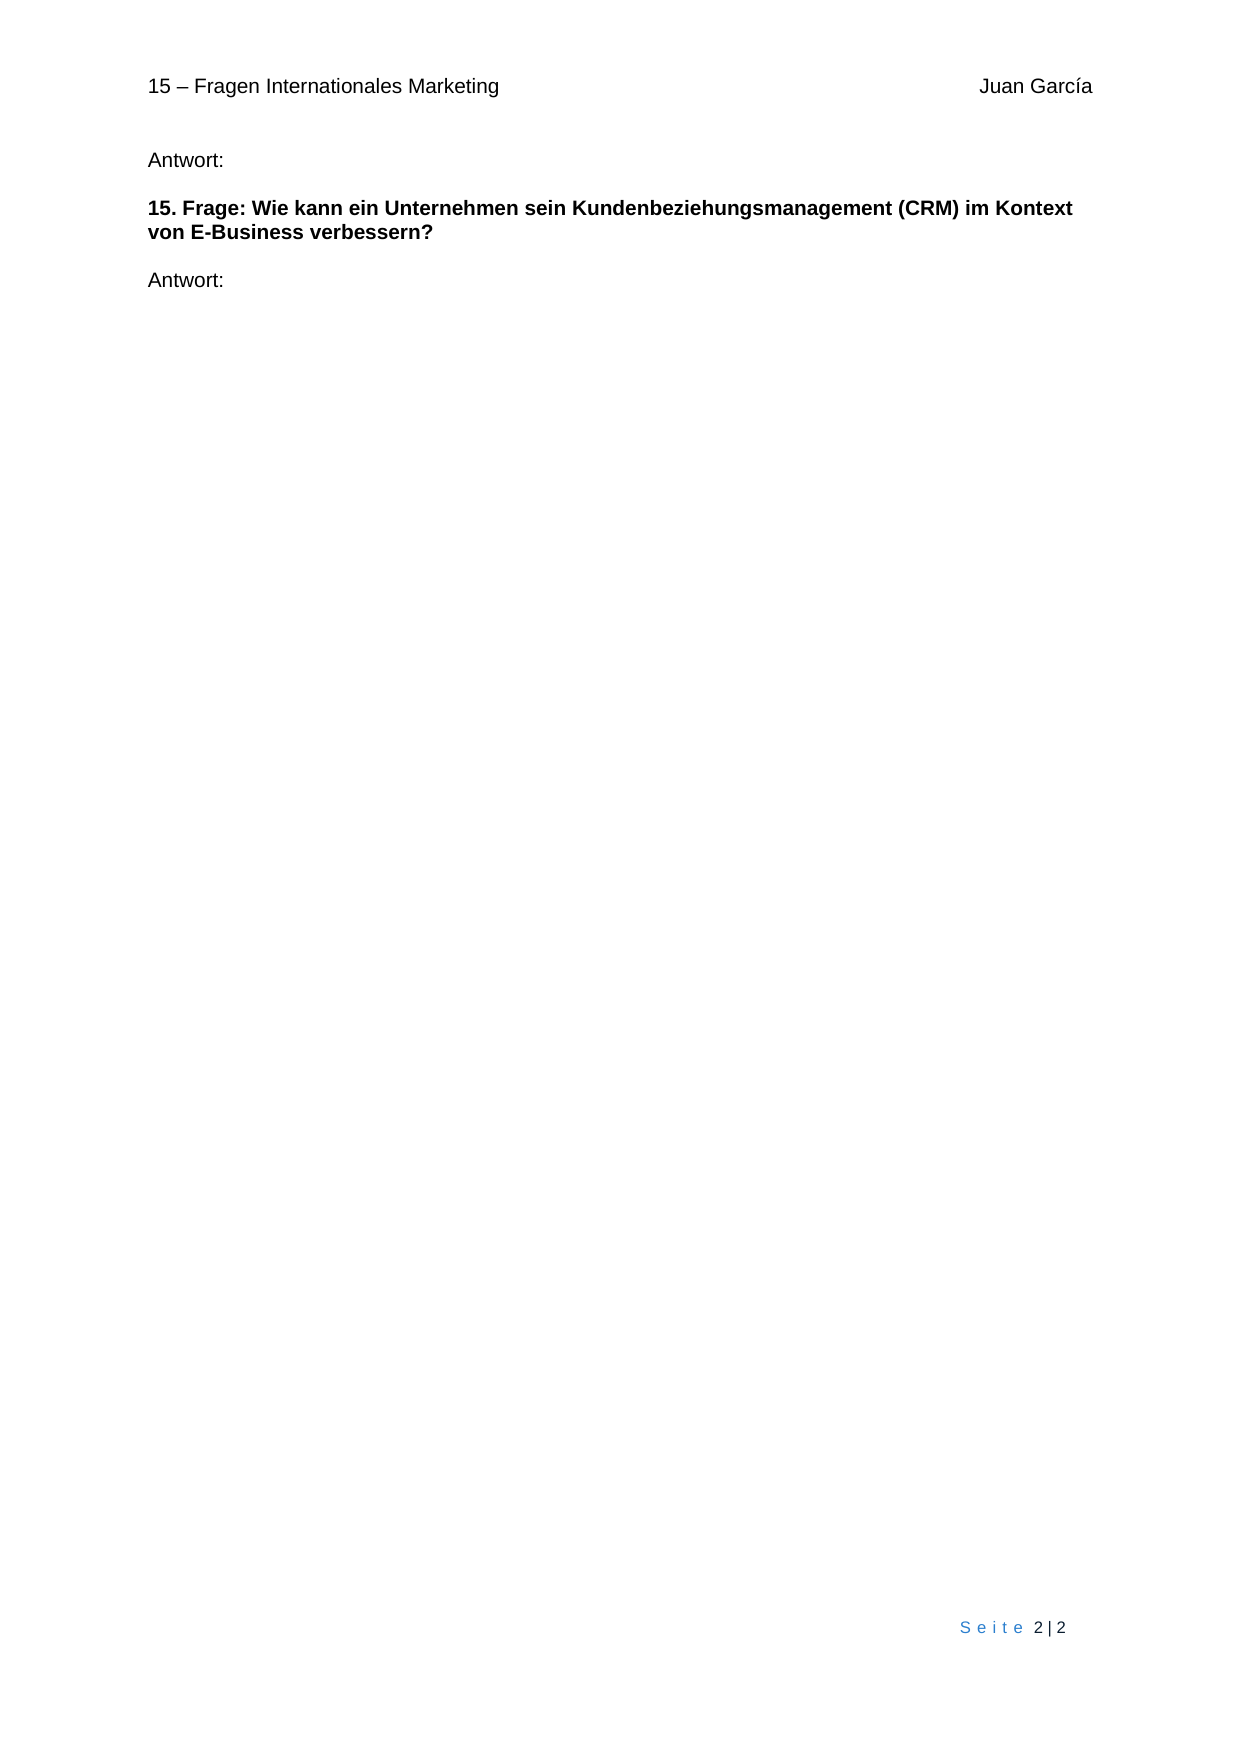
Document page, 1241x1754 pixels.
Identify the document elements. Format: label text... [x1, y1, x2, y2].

text 15. Frage: Wie kann ein Unternehmen sein Kundenbeziehungsmanagement (CRM) im Kontext von E-Business verbessern? [148, 196, 1093, 243]
text Antwort: [148, 148, 1093, 172]
text Antwort: [148, 267, 1093, 291]
